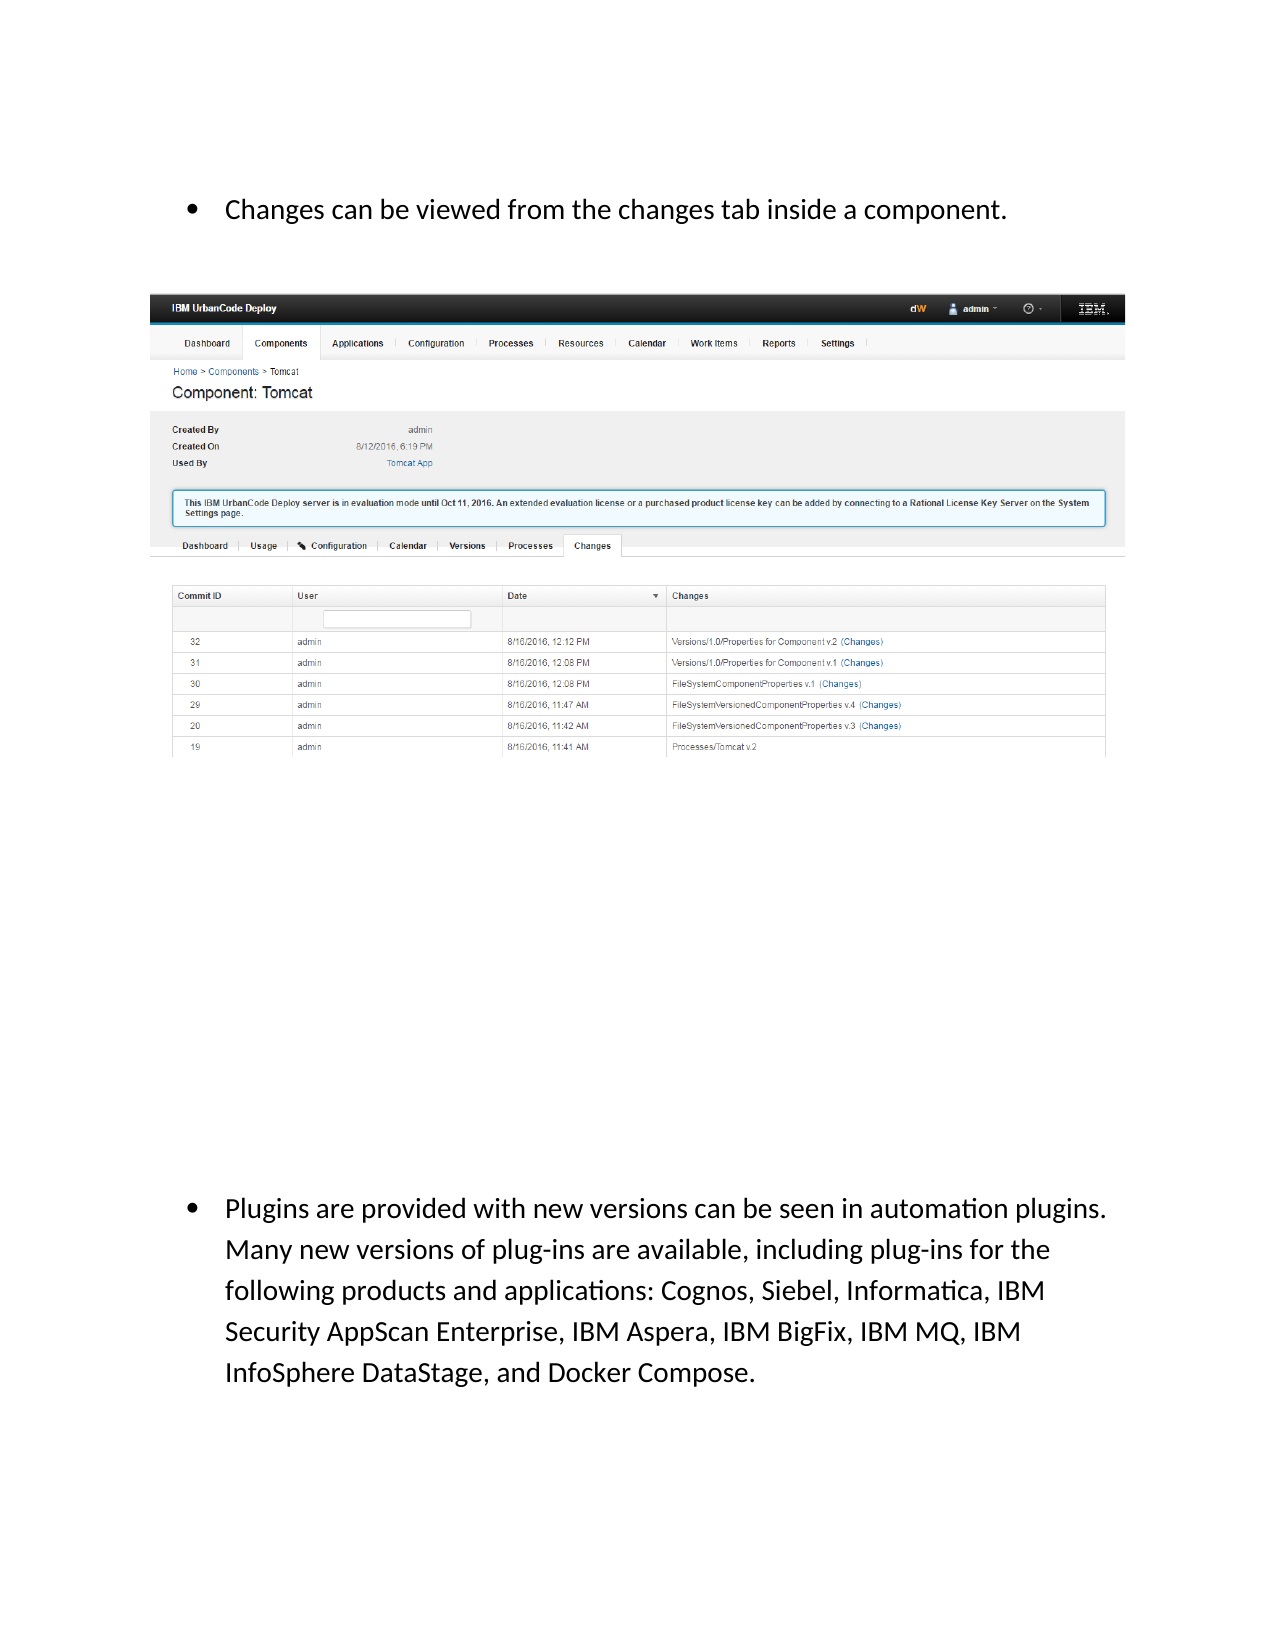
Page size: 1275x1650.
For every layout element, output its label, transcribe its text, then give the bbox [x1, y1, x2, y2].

picture [150, 293, 1125, 757]
list Plugins are provided with new versions can be seen in automation plugins. Many new versions of plug-ins are available, including plug-ins for the following products and applications: Cognos, Siebel, Informatica, IBM Security AppScan Enterprise, IBM Aspera, IBM BigFix, IBM MQ, IBM InfoSphere DataStage, and Docker Compose. [187, 1191, 1125, 1390]
list Changes can be viewed from the changes tab inside a component. [187, 191, 1125, 227]
